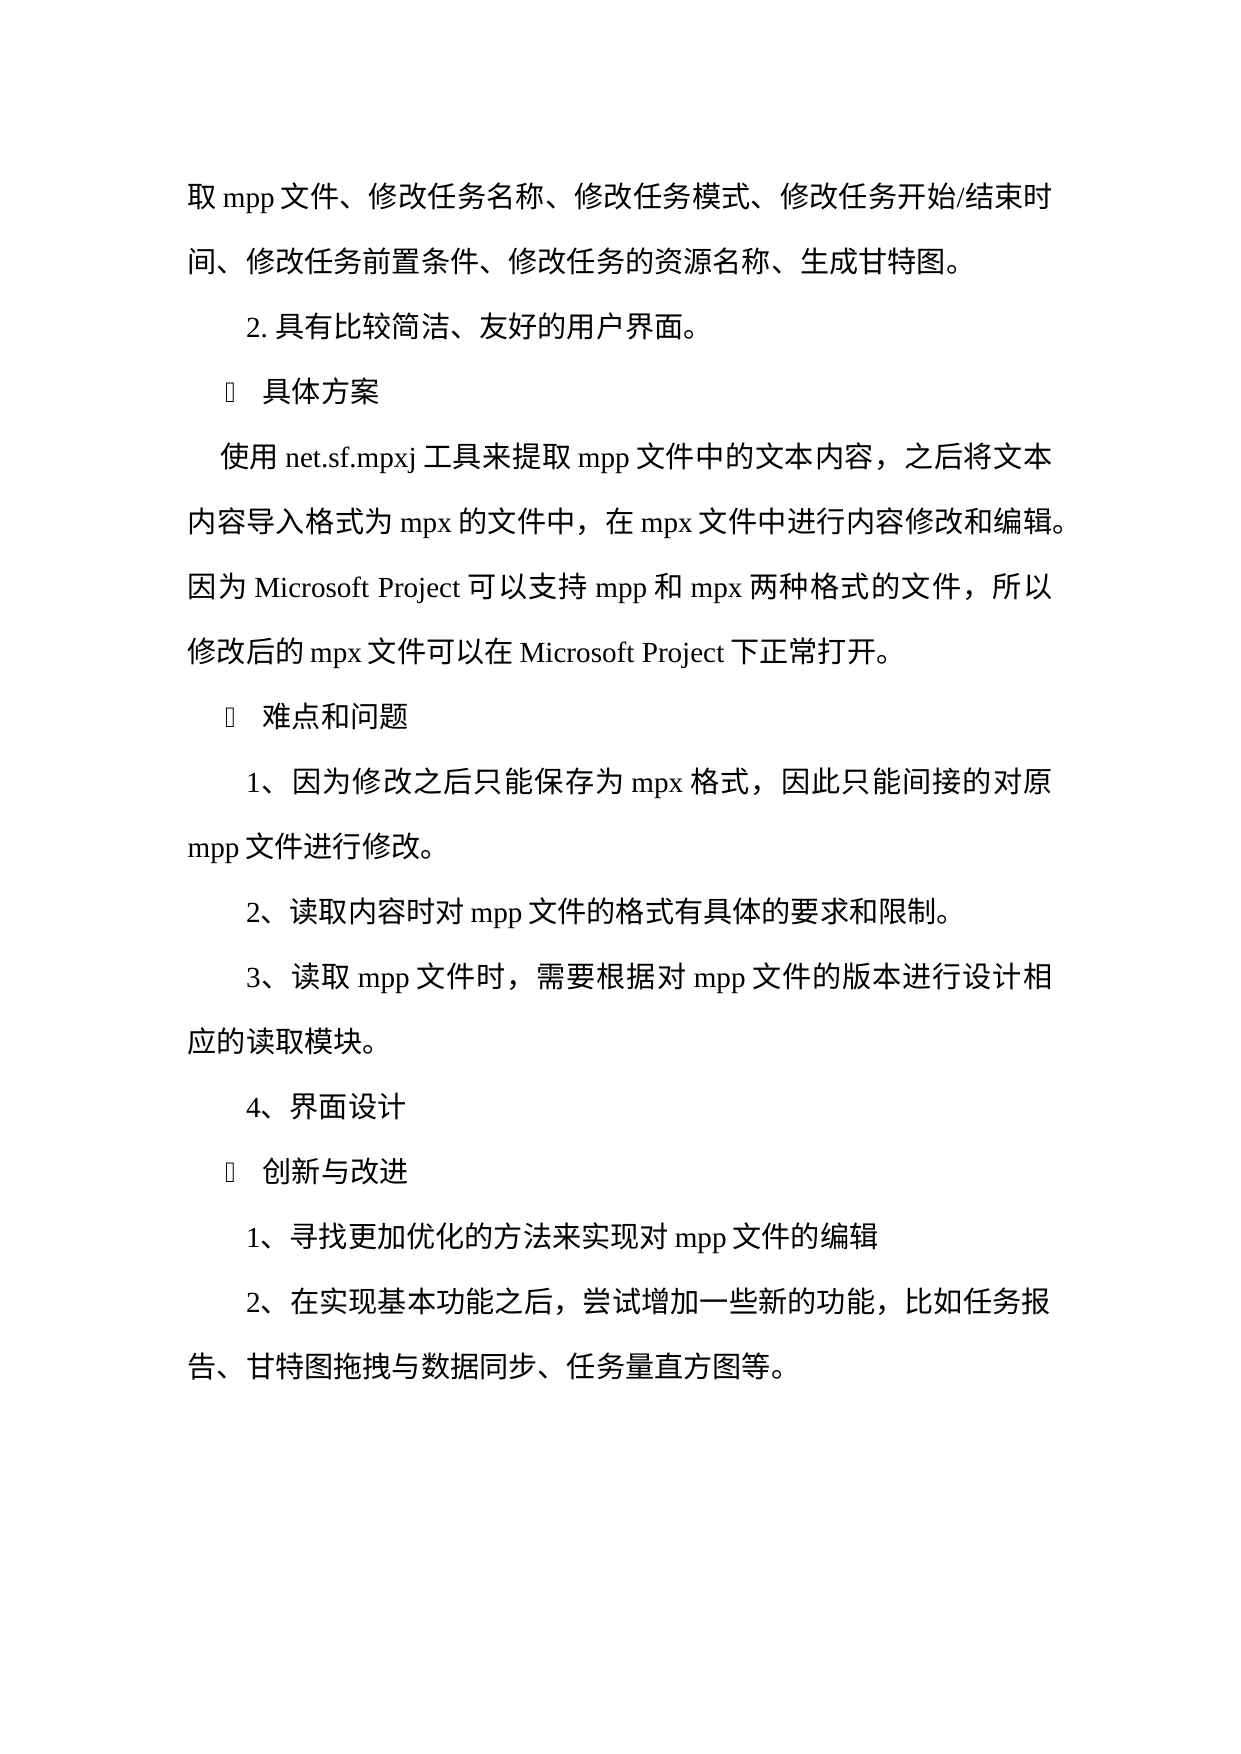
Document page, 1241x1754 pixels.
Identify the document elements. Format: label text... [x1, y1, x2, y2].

list 难点和问题 [225, 682, 1053, 747]
text 2、在实现基本功能之后，尝试增加一些新的功能，比如任务报告、甘特图拖拽与数据同步、任务量直方图等。 [187, 1267, 1053, 1397]
text 使用net.sf.mpxj工具来提取mpp文件中的文本内容，之后将文本内容导入格式为mpx的文件中，在mpx文件中进行内容修改和编辑。因为Microsoft Project可以支持mpp和mpx两种格式的文件，所以修改后的mpx文件可以在Microsoft Project下正常打开。 [187, 422, 1053, 682]
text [187, 162, 1053, 292]
text 1、寻找更加优化的方法来实现对mpp文件的编辑 [187, 1202, 1053, 1267]
list 具体方案 [225, 357, 1053, 422]
text 4、界面设计 [187, 1072, 1053, 1137]
text 2、读取内容时对mpp文件的格式有具体的要求和限制。 [187, 877, 1053, 942]
list 创新与改进 [225, 1137, 1053, 1202]
text 3、读取mpp文件时，需要根据对mpp文件的版本进行设计相应的读取模块。 [187, 942, 1053, 1072]
text 2. 具有比较简洁、友好的用户界面。 [187, 292, 1053, 357]
text 1、因为修改之后只能保存为mpx格式，因此只能间接的对原mpp文件进行修改。 [187, 747, 1053, 877]
